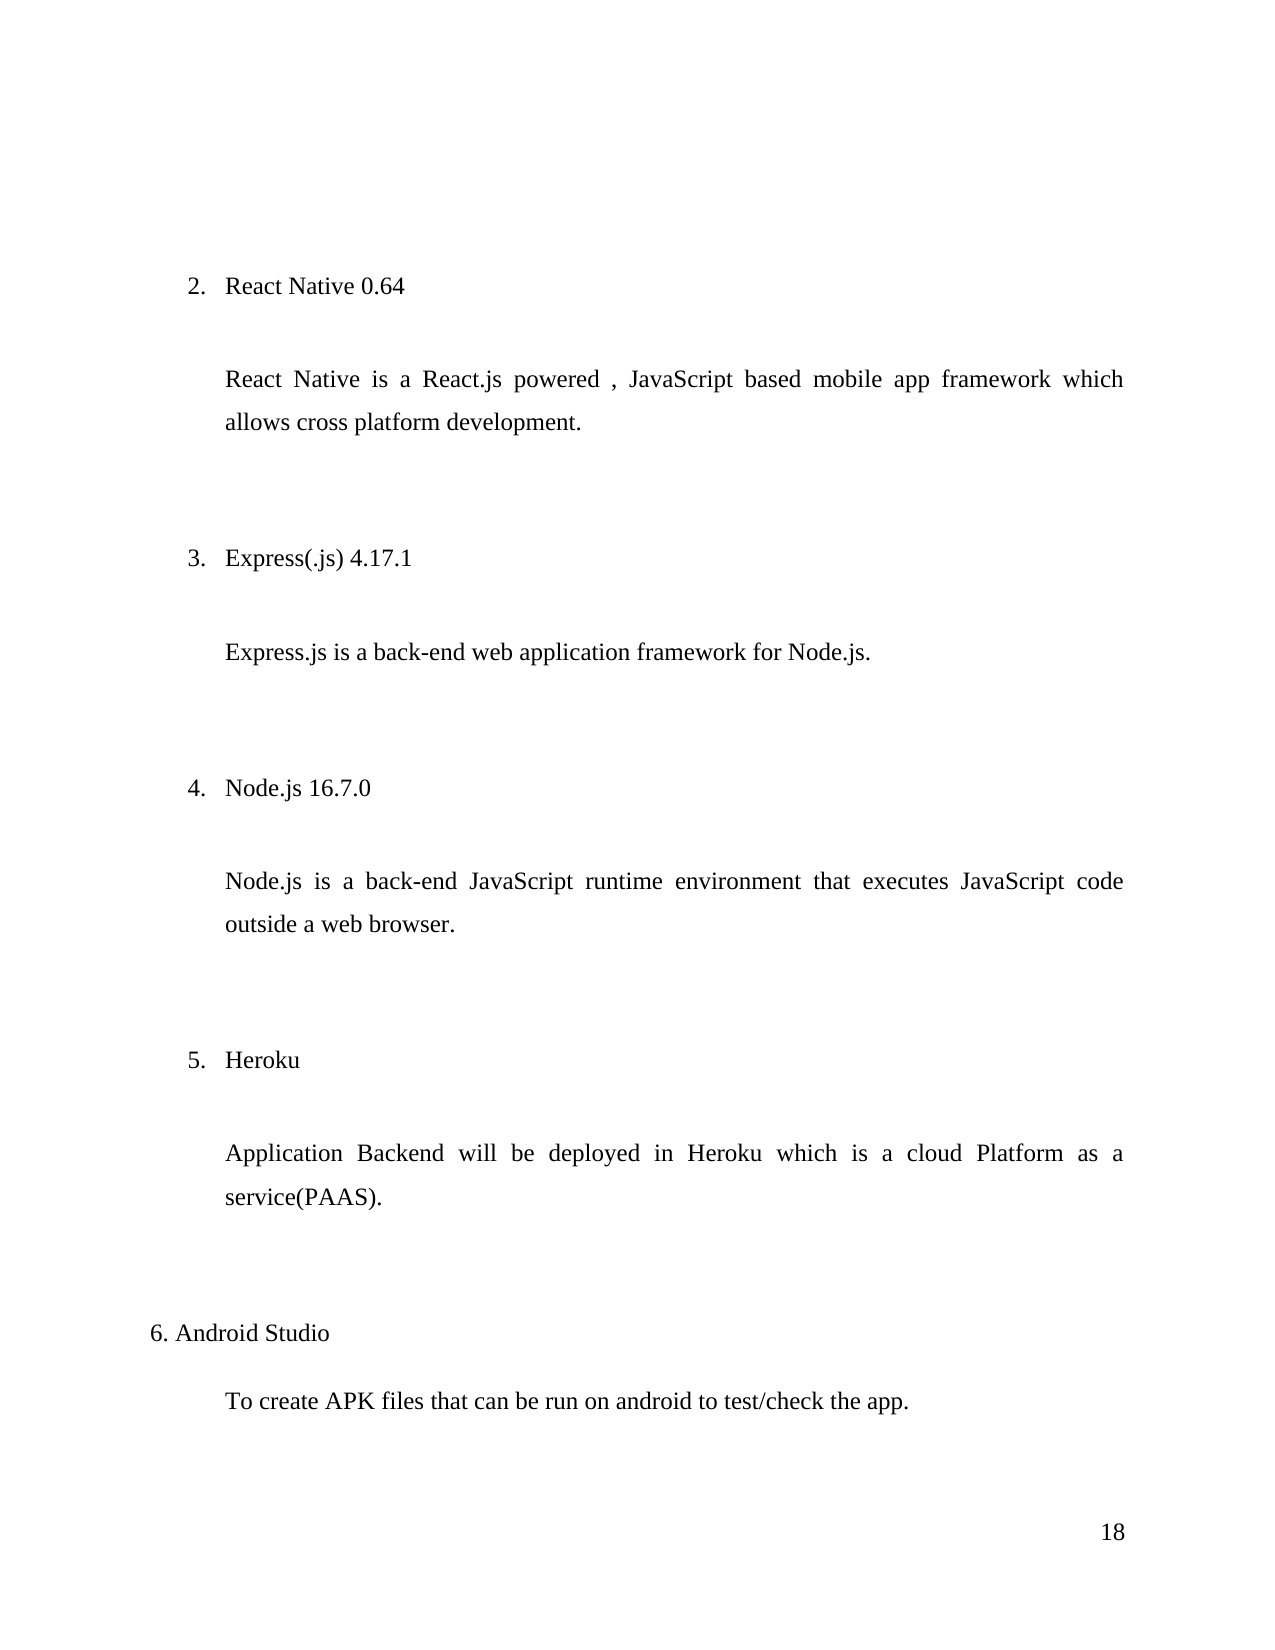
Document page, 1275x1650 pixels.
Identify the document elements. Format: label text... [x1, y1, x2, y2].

list Express(.js) 4.17.1 [187, 543, 1125, 572]
list Heroku [187, 1045, 1125, 1074]
text Application Backend will be deployed in Heroku which is a cloud Platform as a service(PAAS). [225, 1138, 1125, 1210]
text Express.js is a back-end web application framework for Node.js. [225, 637, 1125, 665]
list Node.js 16.7.0 [187, 773, 1125, 802]
text To create APK files that can be run on android to test/check the app. [150, 1386, 1125, 1415]
text React Native is a React.js powered , JavaScript based mobile app framework which allows cross platform development. [225, 364, 1125, 436]
text Node.js is a back-end JavaScript runtime environment that executes JavaScript code outside a web browser. [225, 866, 1125, 938]
text 6. Android Studio [150, 1318, 1125, 1347]
list React Native 0.64 [187, 271, 1125, 300]
